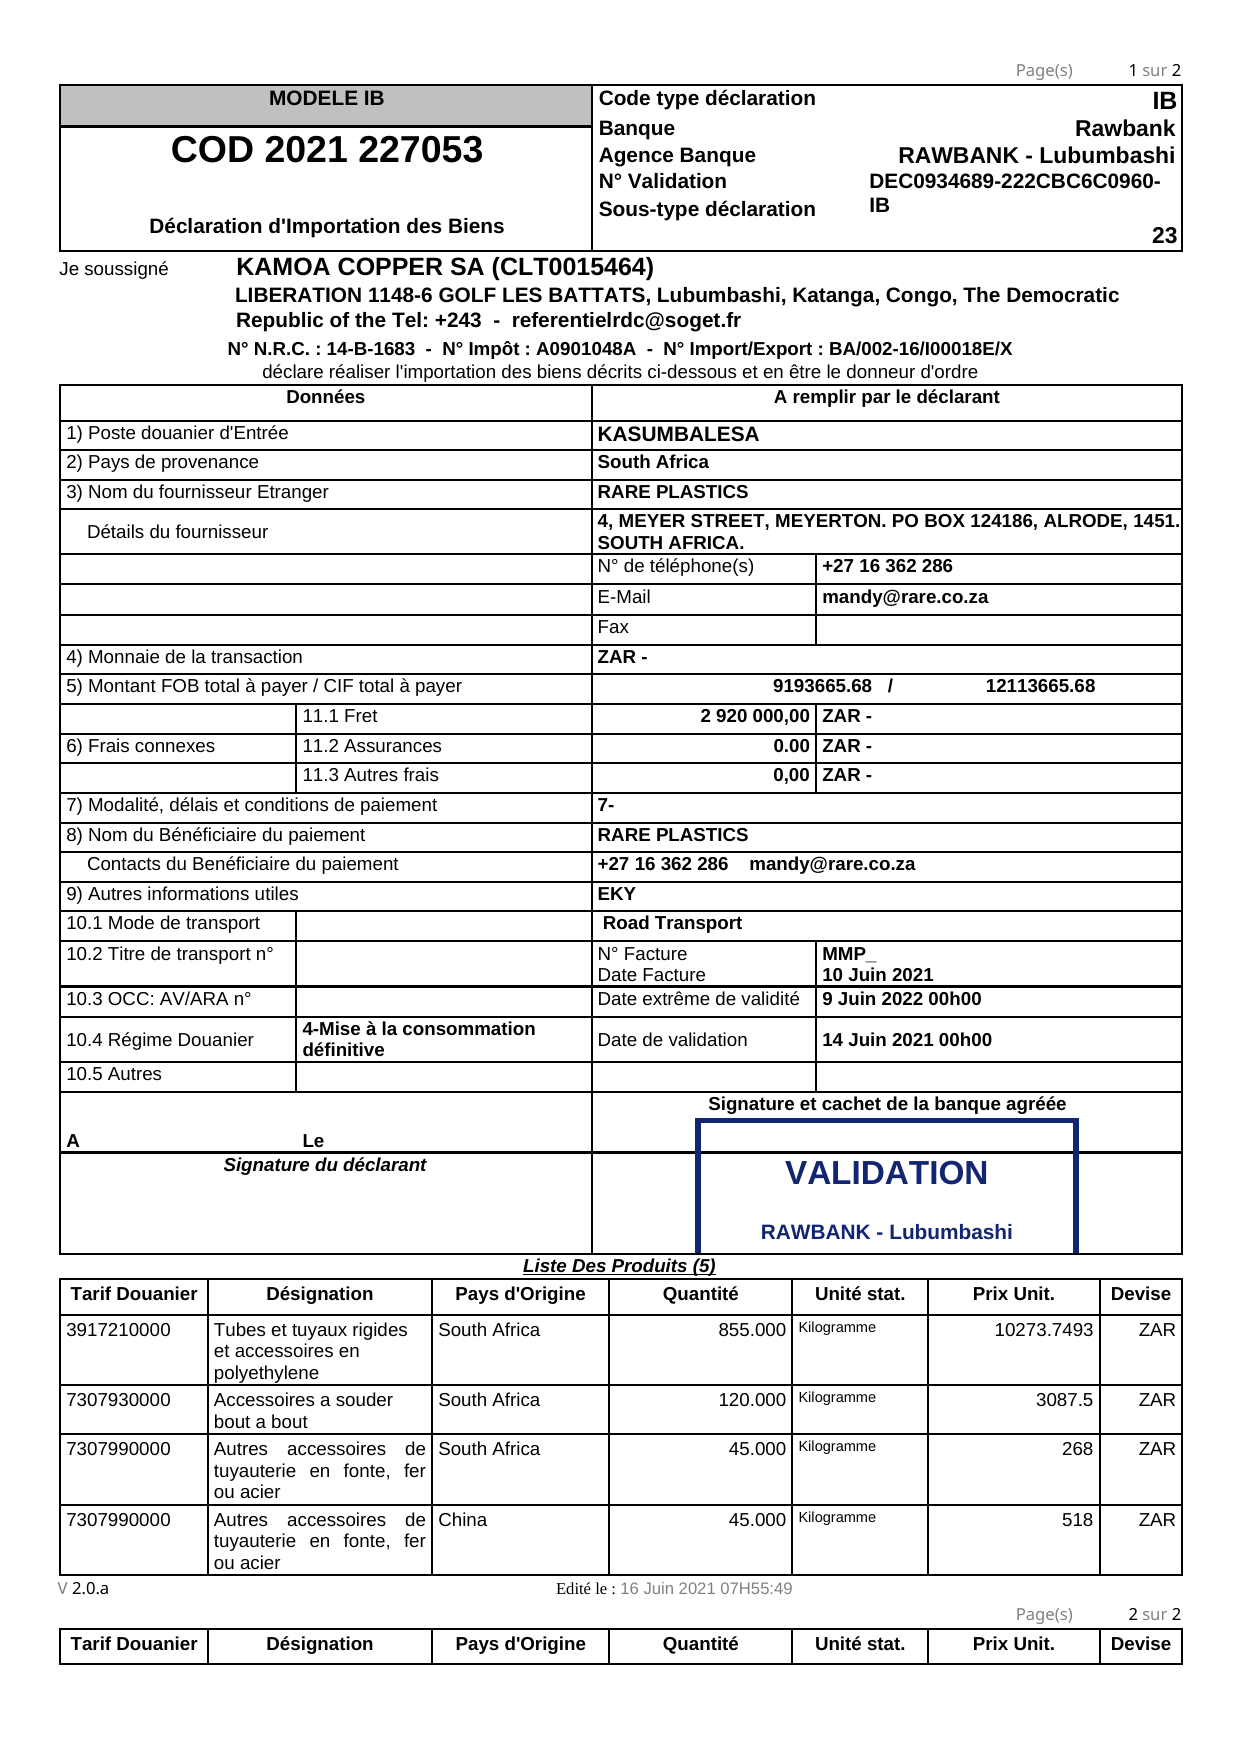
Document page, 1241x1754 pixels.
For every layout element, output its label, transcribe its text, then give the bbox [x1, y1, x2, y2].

table_cell RARE PLASTICS [593, 481, 1181, 508]
table_header Unité stat. [793, 1630, 927, 1663]
table_cell RARE PLASTICS [593, 824, 1181, 851]
table_cell ZAR - [817, 735, 1181, 762]
table_cell 10.2 Titre de transport n° [61, 942, 295, 985]
table_cell ZAR - [593, 646, 1181, 673]
table_cell +27 16 362 286 [817, 555, 1181, 583]
table_cell China [433, 1506, 608, 1574]
table_cell 7) Modalité, délais et conditions de paiement [61, 794, 591, 822]
table_cell 9) Autres informations utiles [61, 883, 591, 910]
table_cell 2 920 000,00 [593, 705, 815, 733]
table_cell 3917210000 [61, 1316, 207, 1384]
table_cell Signature et cachet de la banque agréée [593, 1093, 1181, 1117]
text Liste Des Produits (5) [59, 1255, 1181, 1276]
table_cell Kilogramme [793, 1435, 927, 1504]
table_header Pays d'Origine [433, 1630, 608, 1663]
text V 2.0.a Edité le : 16 Juin 2021 07H55:49 [57, 1576, 1181, 1599]
table_cell 11.2 Assurances [297, 735, 591, 762]
table_cell [817, 616, 1181, 643]
table_cell ZAR [1101, 1316, 1181, 1384]
table_cell 10273.7493 [929, 1316, 1099, 1384]
table_cell [701, 1123, 1073, 1151]
table_cell Détails du fournisseur [61, 510, 591, 553]
table_cell 9193665.68 / 12113665.68 [593, 675, 1181, 702]
table_cell 518 [929, 1506, 1099, 1574]
table_cell [593, 1118, 695, 1151]
table_cell [1079, 1154, 1181, 1253]
table_cell Kilogramme [793, 1316, 927, 1384]
table_header Unité stat. [793, 1280, 927, 1313]
table_cell Tubes et tuyaux rigides et accessoires en polyethylene [209, 1316, 431, 1384]
table_cell +27 16 362 286 mandy@rare.co.za [593, 853, 1181, 881]
table_header Tarif Douanier [61, 1280, 207, 1313]
table_cell [593, 1154, 695, 1253]
subtitle LIBERATION 1148-6 GOLF LES BATTATS, Lubumbashi, Katanga, Congo, The Democratic Republic of the Tel: +243 - referentielrdc@soget.fr [235, 283, 1181, 332]
table_cell [61, 764, 295, 792]
table_header IB Rawbank RAWBANK - Lubumbashi DEC0934689-222CBC6C0960-IB 23 [868, 86, 1181, 250]
table_cell Accessoires a souder bout a bout [209, 1386, 431, 1433]
table_cell COD 2021 227053 Déclaration d'Importation des Biens [61, 128, 591, 250]
table_cell South Africa [433, 1316, 608, 1384]
table_cell [297, 988, 591, 1016]
table_header Pays d'Origine [433, 1280, 608, 1313]
table_cell 4, MEYER STREET, MEYERTON. PO BOX 124186, ALRODE, 1451. SOUTH AFRICA. [593, 510, 1181, 553]
table_header Devise [1101, 1280, 1181, 1313]
table_cell 10.5 Autres [61, 1063, 295, 1091]
table_cell [817, 1063, 1181, 1091]
table_header Prix Unit. [929, 1630, 1099, 1663]
table_cell [61, 705, 295, 733]
table_cell Date extrême de validité [593, 988, 815, 1016]
table_cell E-Mail [593, 585, 815, 613]
table_header MODELE IB [61, 86, 591, 125]
table_cell South Africa [433, 1435, 608, 1504]
table_cell 4) Monnaie de la transaction [61, 646, 591, 673]
table_cell Fax [593, 616, 815, 643]
table_cell mandy@rare.co.za [817, 585, 1181, 613]
table_cell 5) Montant FOB total à payer / CIF total à payer [61, 675, 591, 702]
table_cell 9 Juin 2022 00h00 [817, 988, 1181, 1016]
table_cell Date de validation [593, 1018, 815, 1061]
table_cell 0,00 [593, 764, 815, 792]
table_cell 10.3 OCC: AV/ARA n° [61, 988, 295, 1016]
table_cell [61, 585, 591, 613]
table_cell ZAR [1101, 1386, 1181, 1433]
table_cell 4-Mise à la consommation définitive [297, 1018, 591, 1061]
table_cell [297, 912, 591, 940]
table_cell Autres accessoires de tuyauterie en fonte, fer ou acier [209, 1506, 431, 1574]
text N° N.R.C. : 14-B-1683 - N° Impôt : A0901048A - N° Import/Export : BA/002-16/I00018E/X déclare réaliser l'importation des biens décrits ci-dessous et en être le donneur d'ordre [197, 338, 1043, 382]
table_cell KASUMBALESA [593, 422, 1181, 449]
table_cell [61, 616, 591, 643]
table_cell [1079, 1118, 1181, 1151]
table_header Prix Unit. [929, 1280, 1099, 1313]
table_header Tarif Douanier [61, 1630, 207, 1663]
table_cell Road Transport [593, 912, 1181, 940]
table_cell 268 [929, 1435, 1099, 1504]
table_cell 10.1 Mode de transport [61, 912, 295, 940]
text Page(s) 1 sur 2 [59, 59, 1181, 82]
table_cell 10.4 Régime Douanier [61, 1018, 295, 1061]
table_header Code type déclaration Banque Agence Banque N° Validation Sous-type déclaration [593, 86, 868, 250]
table_cell 1) Poste douanier d'Entrée [61, 422, 591, 449]
table_cell 7307990000 [61, 1435, 207, 1504]
table_cell 14 Juin 2021 00h00 [817, 1018, 1181, 1061]
table_cell 2) Pays de provenance [61, 451, 591, 478]
table_cell 11.3 Autres frais [297, 764, 591, 792]
table_cell A Le [61, 1093, 591, 1151]
table_cell South Africa [433, 1386, 608, 1433]
table_cell 855.000 [610, 1316, 791, 1384]
table_cell 45.000 [610, 1435, 791, 1504]
table_cell 8) Nom du Bénéficiaire du paiement [61, 824, 591, 851]
table_cell MMP_ 10 Juin 2021 [817, 942, 1181, 985]
table_cell ZAR [1101, 1506, 1181, 1574]
table_cell Contacts du Benéficiaire du paiement [61, 853, 591, 881]
table_header A remplir par le déclarant [593, 386, 1181, 419]
table_cell N° Facture Date Facture [593, 942, 815, 985]
table_header Devise [1101, 1630, 1181, 1663]
table_header Données [61, 386, 591, 419]
subtitle Je soussigné KAMOA COPPER SA (CLT0015464) [59, 252, 1181, 281]
table_cell [297, 942, 591, 985]
table_cell 3087.5 [929, 1386, 1099, 1433]
table_cell [61, 555, 591, 583]
table_header Quantité [610, 1280, 791, 1313]
table_cell EKY [593, 883, 1181, 910]
table_cell 7- [593, 794, 1181, 822]
table_cell South Africa [593, 451, 1181, 478]
table_cell [297, 1063, 591, 1091]
table_cell [593, 1063, 815, 1091]
table_cell Kilogramme [793, 1506, 927, 1574]
table_cell 0.00 [593, 735, 815, 762]
table_cell ZAR - [817, 764, 1181, 792]
table_cell Autres accessoires de tuyauterie en fonte, fer ou acier [209, 1435, 431, 1504]
table_header Désignation [209, 1280, 431, 1313]
table_header Désignation [209, 1630, 431, 1663]
table_cell 7307990000 [61, 1506, 207, 1574]
table_cell VALIDATION RAWBANK - Lubumbashi [701, 1154, 1073, 1253]
table_cell ZAR [1101, 1435, 1181, 1504]
table_cell 7307930000 [61, 1386, 207, 1433]
table_cell 11.1 Fret [297, 705, 591, 733]
table_cell 120.000 [610, 1386, 791, 1433]
table_cell Kilogramme [793, 1386, 927, 1433]
table_cell N° de téléphone(s) [593, 555, 815, 583]
table_cell 3) Nom du fournisseur Etranger [61, 481, 591, 508]
table_cell ZAR - [817, 705, 1181, 733]
table_cell 6) Frais connexes [61, 735, 295, 762]
table_header Quantité [610, 1630, 791, 1663]
table_cell Signature du déclarant [61, 1154, 591, 1253]
table_cell 45.000 [610, 1506, 791, 1574]
text Page(s) 2 sur 2 [59, 1603, 1181, 1626]
